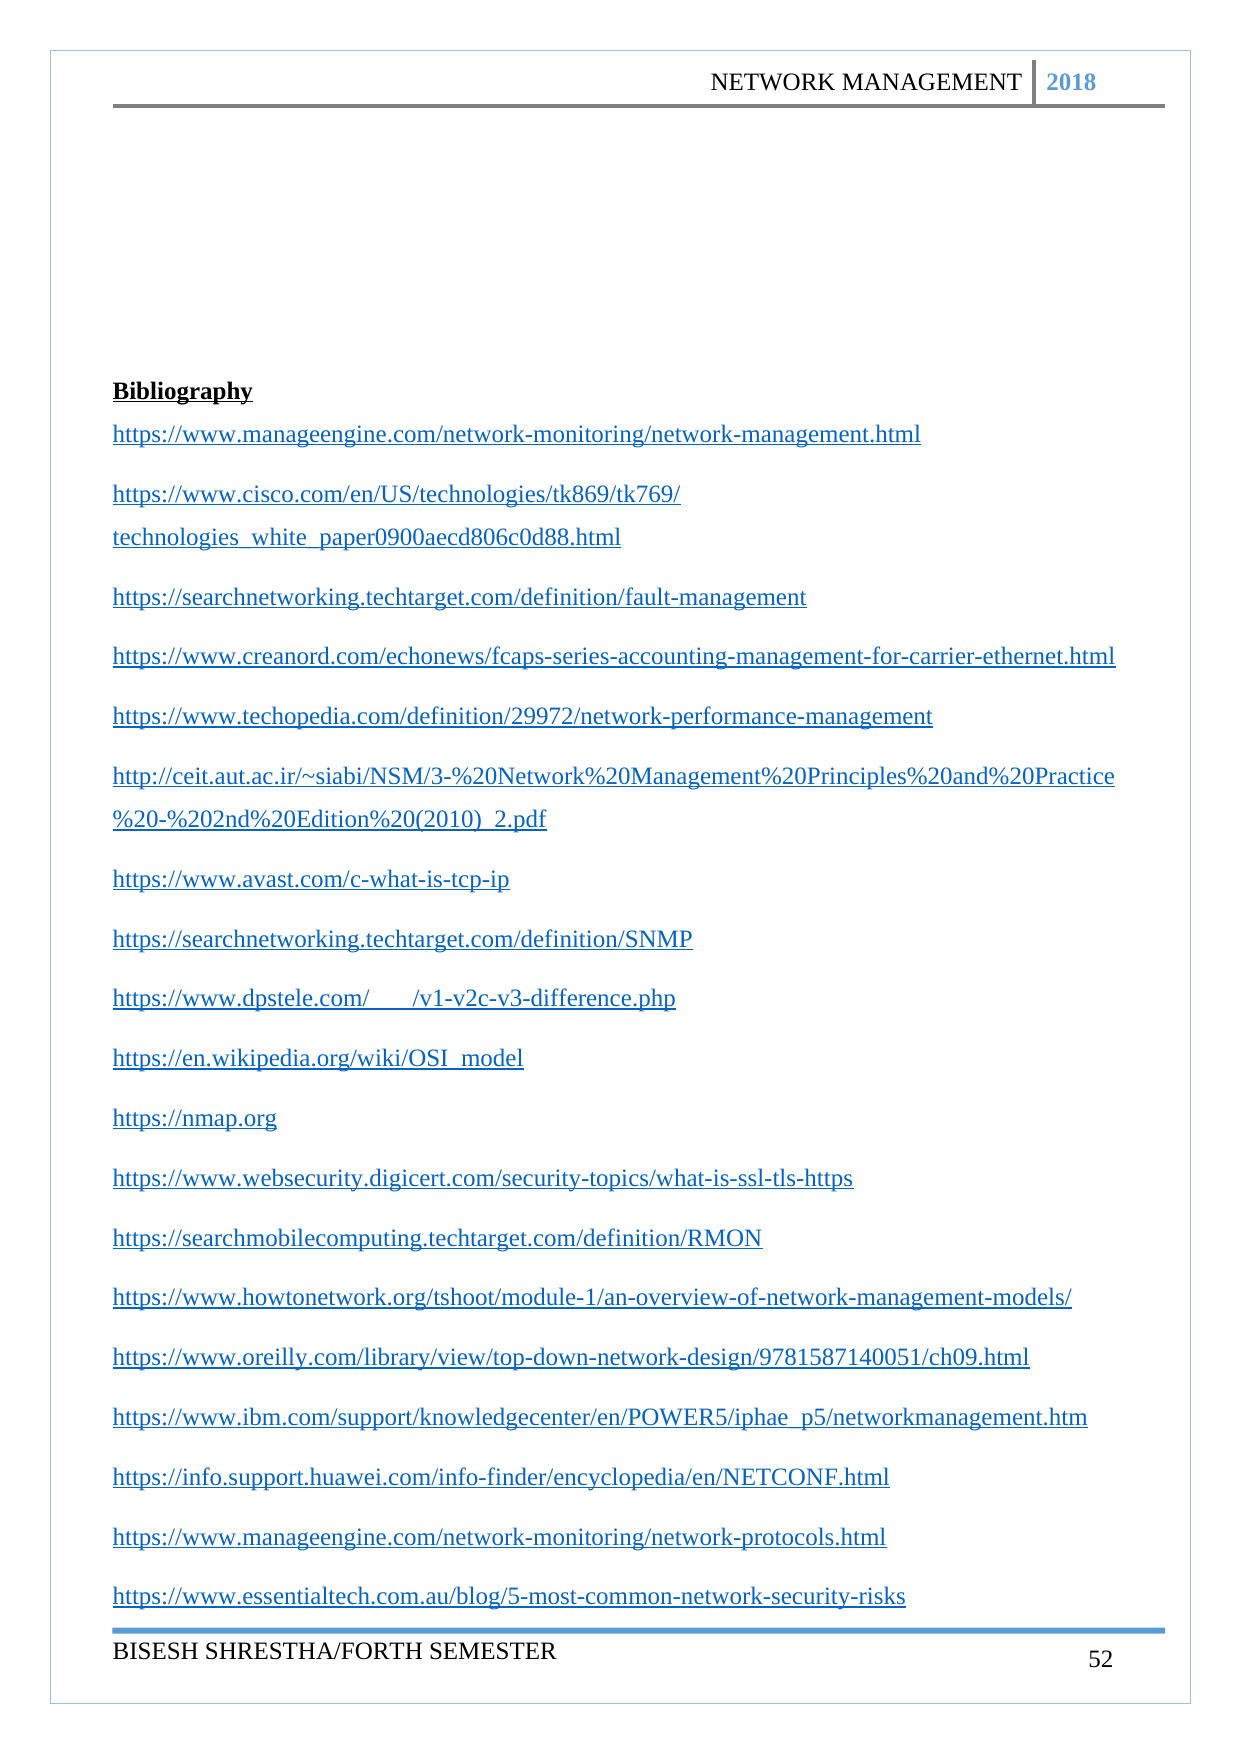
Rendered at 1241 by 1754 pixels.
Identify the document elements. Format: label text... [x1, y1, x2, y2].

text https://nmap.org [112, 1103, 1165, 1132]
text https://searchmobilecomputing.techtarget.com/definition/RMON [112, 1223, 1165, 1251]
text https://www.oreilly.com/library/view/top-down-network-design/9781587140051/ch09.html [112, 1342, 1165, 1371]
text https://www.dpstele.com/ /v1-v2c-v3-difference.php [112, 983, 1165, 1012]
text http://ceit.aut.ac.ir/~siabi/NSM/3-%20Network%20Management%20Principles%20and%20Practice%20-%202nd%20Edition%20(2010)_2.pdf [112, 761, 1165, 833]
text https://www.creanord.com/echonews/fcaps-series-accounting-management-for-carrier-ethernet.html [112, 641, 1165, 670]
text https://www.avast.com/c-what-is-tcp-ip [112, 864, 1165, 893]
text https://www.cisco.com/en/US/technologies/tk869/tk769/technologies_white_paper0900aecd806c0d88.html [112, 479, 1165, 551]
text https://www.ibm.com/support/knowledgecenter/en/POWER5/iphae_p5/networkmanagement.htm [112, 1402, 1165, 1431]
subtitle Bibliography [112, 376, 1165, 404]
text https://en.wikipedia.org/wiki/OSI_model [112, 1043, 1165, 1072]
text https://www.manageengine.com/network-monitoring/network-management.html [112, 419, 1165, 448]
text https://www.howtonetwork.org/tshoot/module-1/an-overview-of-network-management-models/ [112, 1282, 1165, 1311]
text https://www.manageengine.com/network-monitoring/network-protocols.html [112, 1522, 1165, 1550]
text https://www.techopedia.com/definition/29972/network-performance-management [112, 701, 1165, 730]
text https://www.essentialtech.com.au/blog/5-most-common-network-security-risks [112, 1581, 1165, 1610]
text https://searchnetworking.techtarget.com/definition/SNMP [112, 924, 1165, 952]
text https://www.websecurity.digicert.com/security-topics/what-is-ssl-tls-https [112, 1163, 1165, 1192]
text https://info.support.huawei.com/info-finder/encyclopedia/en/NETCONF.html [112, 1462, 1165, 1491]
text https://searchnetworking.techtarget.com/definition/fault-management [112, 582, 1165, 610]
